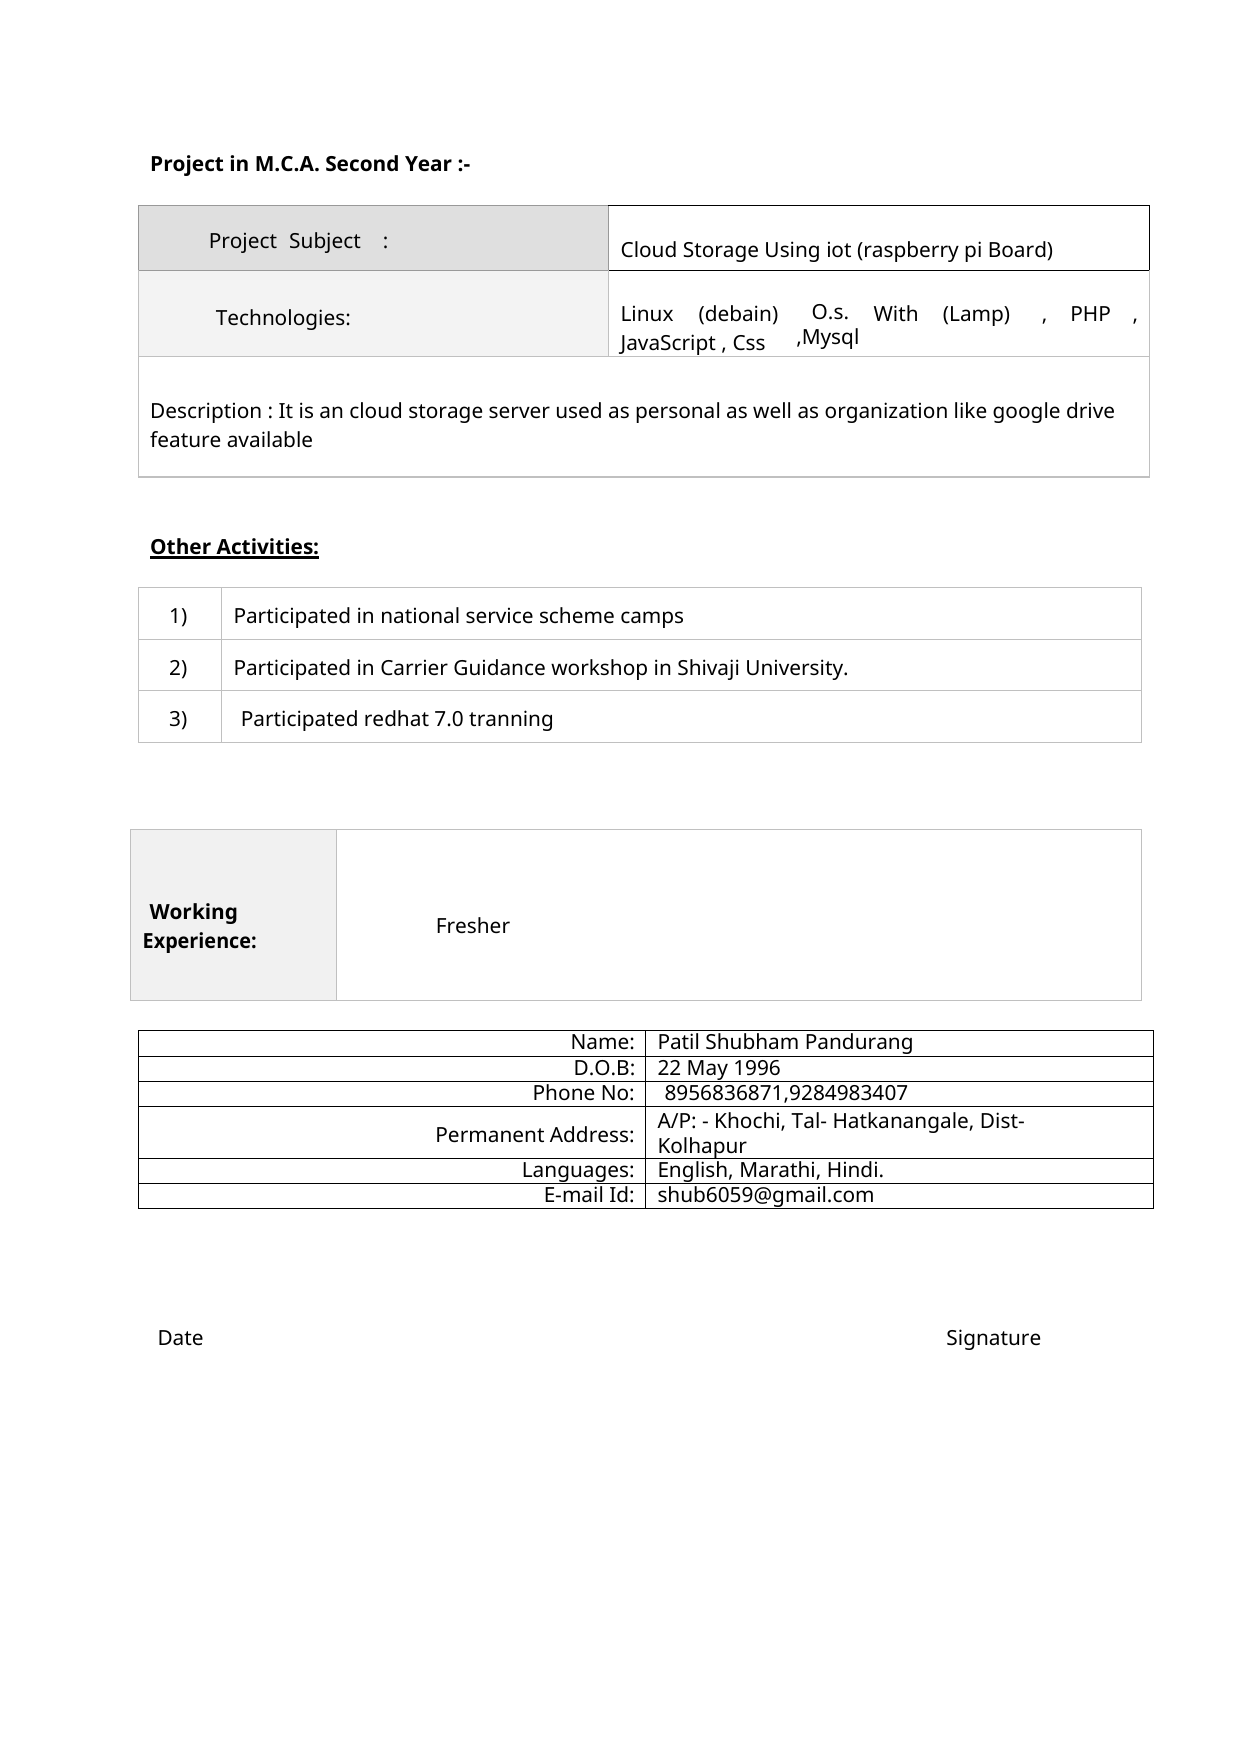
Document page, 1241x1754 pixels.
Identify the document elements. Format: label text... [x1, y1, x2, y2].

table_header Subject [284, 206, 374, 270]
table_cell Languages: [139, 1159, 645, 1183]
table_cell A/P: - Khochi, Tal- Hatkanangale, Dist- Kolhapur [646, 1107, 1153, 1158]
table_cell O.s. ,Mysql [790, 271, 866, 356]
table_header Cloud Storage Using iot (raspberry pi Board) [609, 206, 1149, 270]
table_cell D.O.B: [139, 1057, 645, 1081]
table_cell E-mail Id: [139, 1184, 645, 1208]
table_cell Participated redhat 7.0 tranning [222, 691, 1141, 742]
table_header Participated in national service scheme camps [222, 588, 1141, 638]
table_cell , [1028, 271, 1058, 356]
table_header Project [139, 206, 284, 270]
table_cell Linux (debain) JavaScript , Css [609, 271, 790, 356]
table_cell Participated in Carrier Guidance workshop in Shivaji University. [222, 640, 1141, 690]
table_cell , [1120, 271, 1149, 356]
table_cell 2) [139, 640, 221, 690]
table_cell Description : It is an cloud storage server used as personal as well as organization like google drive feature available [139, 357, 1149, 476]
table_cell 3) [139, 691, 221, 742]
table_cell English, Marathi, Hindi. [646, 1159, 1153, 1183]
table_cell shub6059@gmail.com [646, 1184, 1153, 1208]
table_cell (Lamp) [931, 271, 1028, 356]
table_header Name: [139, 1031, 645, 1056]
table_cell 8956836871,9284983407 [646, 1082, 1153, 1106]
table_header : [374, 206, 608, 270]
table_cell Phone No: [139, 1082, 645, 1106]
table_cell PHP [1058, 271, 1120, 356]
text Other Activities: [150, 532, 1165, 560]
table_cell Permanent Address: [139, 1107, 645, 1158]
text Project in M.C.A. Second Year :- [150, 149, 1165, 177]
table_cell Technologies: [139, 271, 608, 356]
table_header Fresher [337, 830, 1141, 1000]
text Date Signature [157, 1323, 1165, 1351]
table_header 1) [139, 588, 221, 638]
table_header Working Experience: [131, 830, 336, 1000]
table_cell With [866, 271, 931, 356]
table_header Patil Shubham Pandurang [646, 1031, 1153, 1056]
table_cell 22 May 1996 [646, 1057, 1153, 1081]
